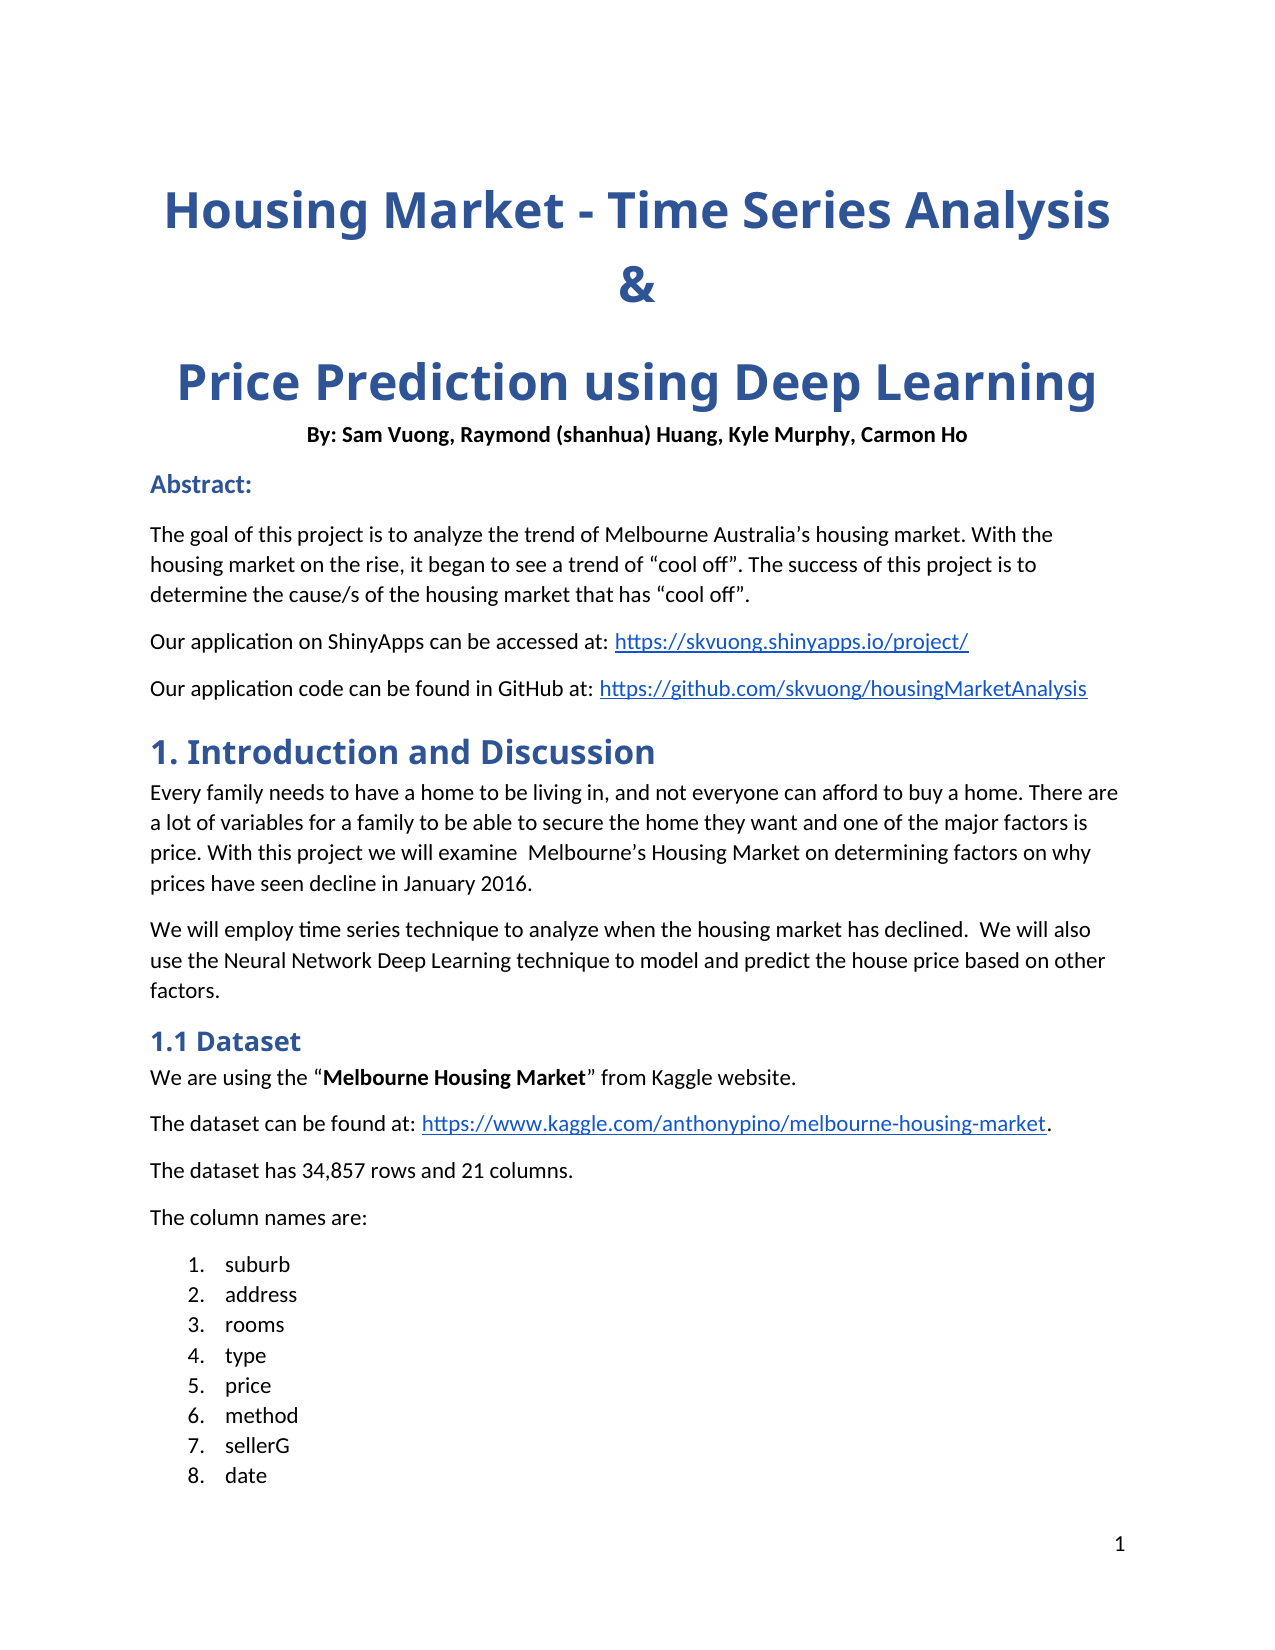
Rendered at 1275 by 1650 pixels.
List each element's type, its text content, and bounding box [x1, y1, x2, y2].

list sellerG [187, 1431, 1125, 1459]
list suburb [187, 1250, 1125, 1278]
text The dataset has 34,857 rows and 21 columns. [150, 1156, 1125, 1184]
list type [187, 1341, 1125, 1369]
list price [187, 1371, 1125, 1399]
list date [187, 1462, 1125, 1490]
text Every family needs to have a home to be living in, and not everyone can afford to buy a home. There are a lot of variables for a family to be able to secure the home they want and one of the major factors is price. With this project we will examine Melbourne’s Housing Market on determining factors on why prices have seen decline in January 2016. [150, 778, 1125, 897]
subtitle Price Prediction using Deep Learning [150, 347, 1125, 415]
list rooms [187, 1311, 1125, 1339]
text The column names are: [150, 1203, 1125, 1231]
subtitle 1. Introduction and Discussion [150, 729, 1125, 774]
list method [187, 1401, 1125, 1429]
text We will employ time series technique to analyze when the housing market has declined. We will also use the Neural Network Deep Learning technique to model and predict the house price based on other factors. [150, 916, 1125, 1004]
list address [187, 1280, 1125, 1308]
text By: Sam Vuong, Raymond (shanhua) Huang, Kyle Murphy, Carmon Ho [150, 421, 1125, 449]
text The dataset can be found at: https://www.kaggle.com/anthonypino/melbourne-housing-market. [150, 1109, 1125, 1138]
text Abstract: [150, 467, 1125, 501]
text The goal of this project is to analyze the trend of Melbourne Australia’s housing market. With the housing market on the rise, it began to see a trend of “cool off”. The success of this project is to determine the cause/s of the housing market that has “cool off”. [150, 520, 1125, 608]
subtitle Housing Market - Time Series Analysis & [150, 175, 1125, 317]
text Our application code can be found in GitHub at: https://github.com/skvuong/housingMarketAnalysis [150, 674, 1125, 702]
text We are using the “Melbourne Housing Market” from Kaggle website. [150, 1063, 1125, 1091]
text Our application on ShinyApps can be accessed at: https://skvuong.shinyapps.io/project/ [150, 627, 1125, 655]
subtitle 1.1 Dataset [150, 1023, 1125, 1060]
